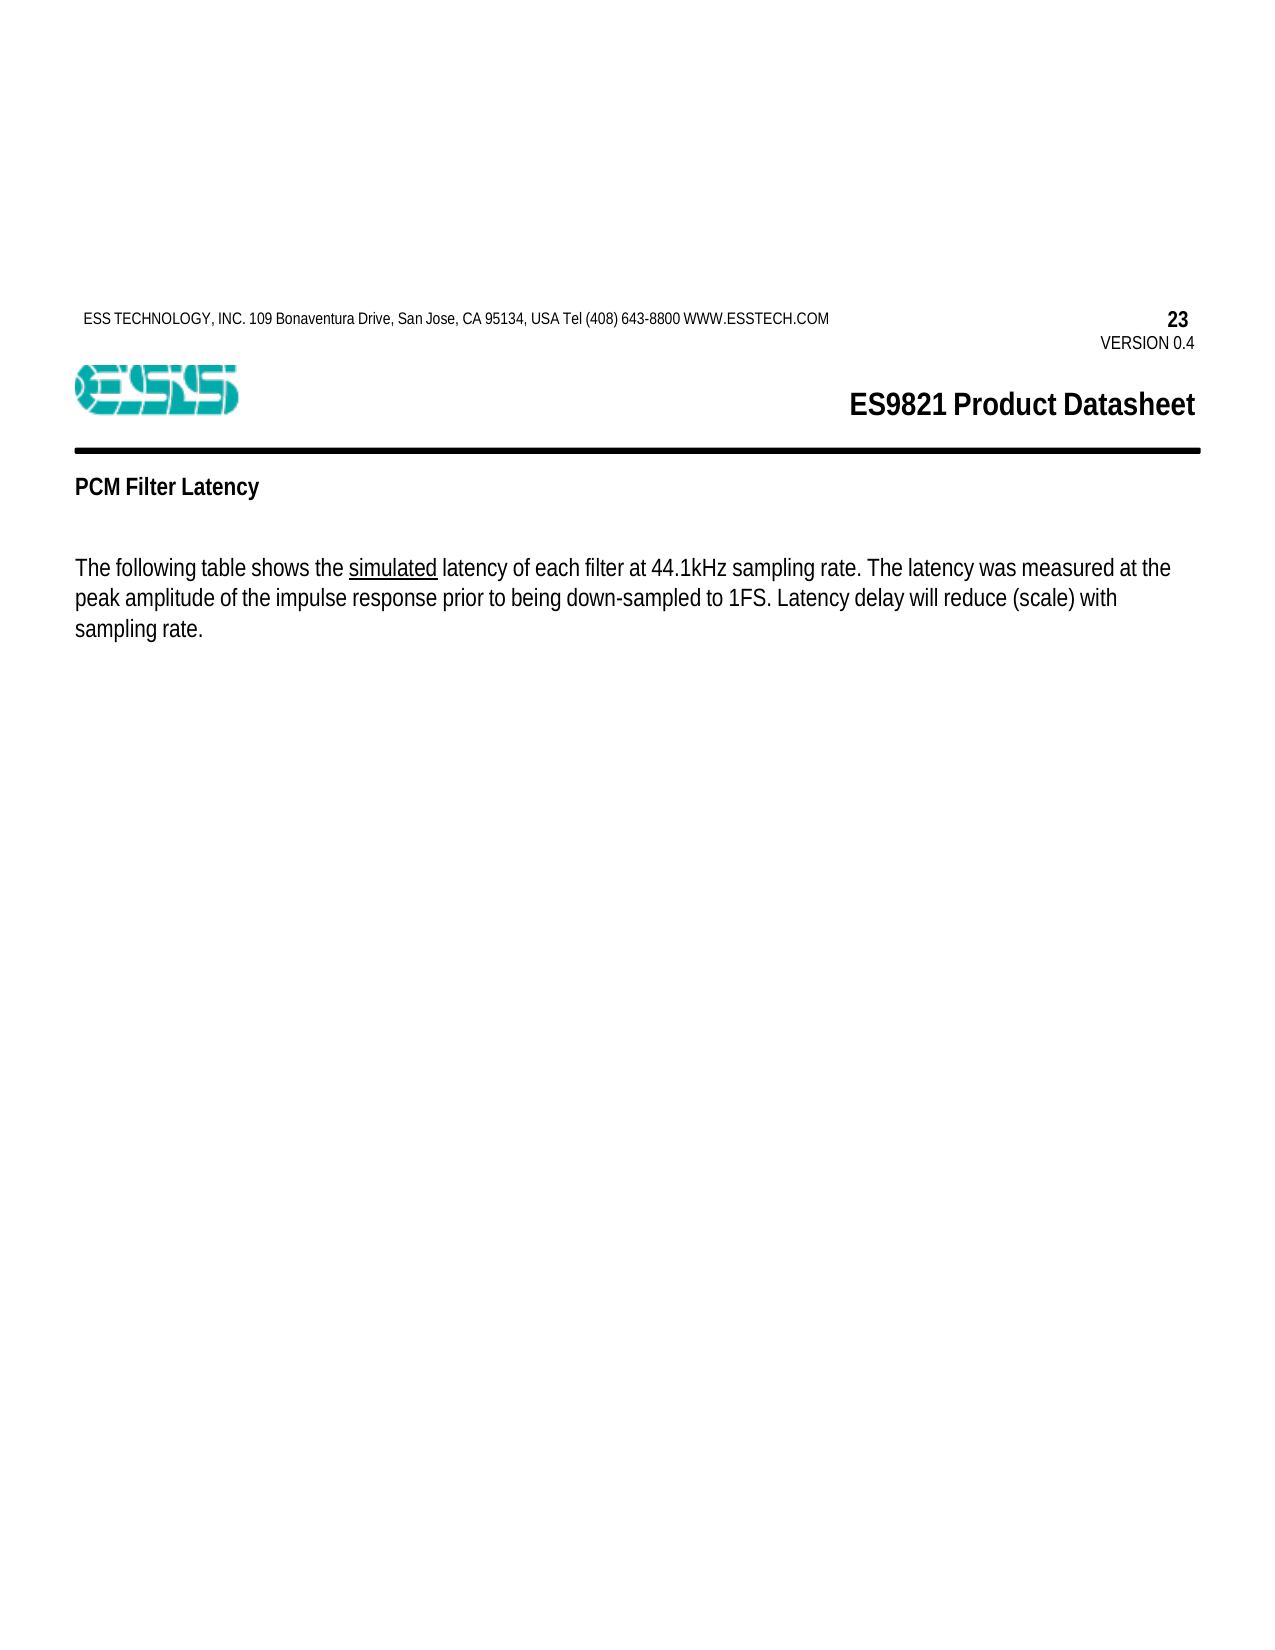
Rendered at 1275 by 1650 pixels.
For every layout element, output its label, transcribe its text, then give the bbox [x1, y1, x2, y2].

text The following table shows the simulated latency of each filter at 44.1kHz sampling rate. The latency was measured at the peak amplitude of the impulse response prior to being down-sampled to 1FS. Latency delay will reduce (scale) with sampling rate. [75, 553, 1176, 642]
text VERSION 0.4 [1100, 332, 1200, 354]
text ES9821 Product Datasheet [75, 366, 1200, 428]
text ESS TECHNOLOGY, INC. 109 Bonaventura Drive, San Jose, CA 95134, USA Tel (408) 643-8800 WWW.ESSTECH.COM 23 [83, 306, 1200, 332]
text PCM Filter Latency [75, 473, 1200, 501]
